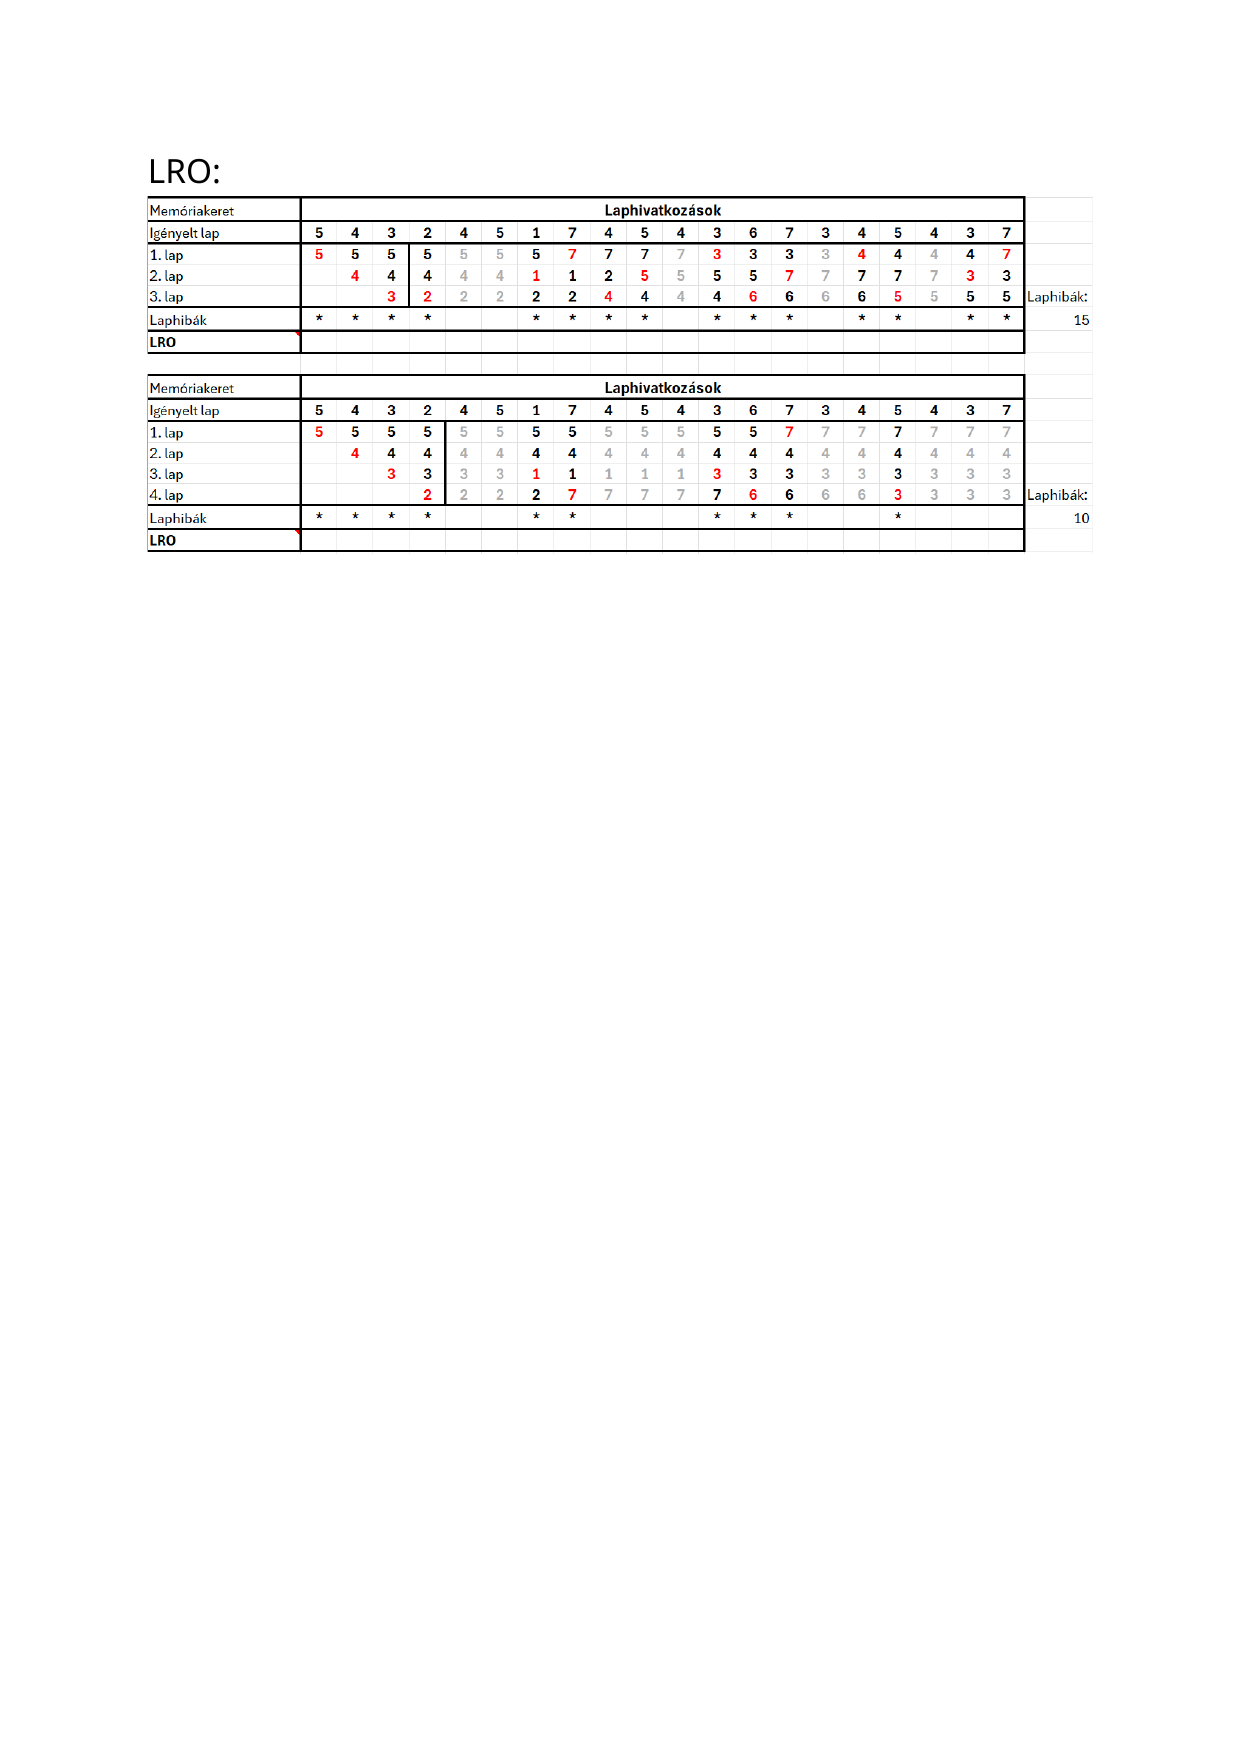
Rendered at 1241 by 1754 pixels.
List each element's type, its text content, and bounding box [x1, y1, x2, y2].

list LRO: [148, 148, 1093, 193]
picture [147, 196, 1093, 554]
